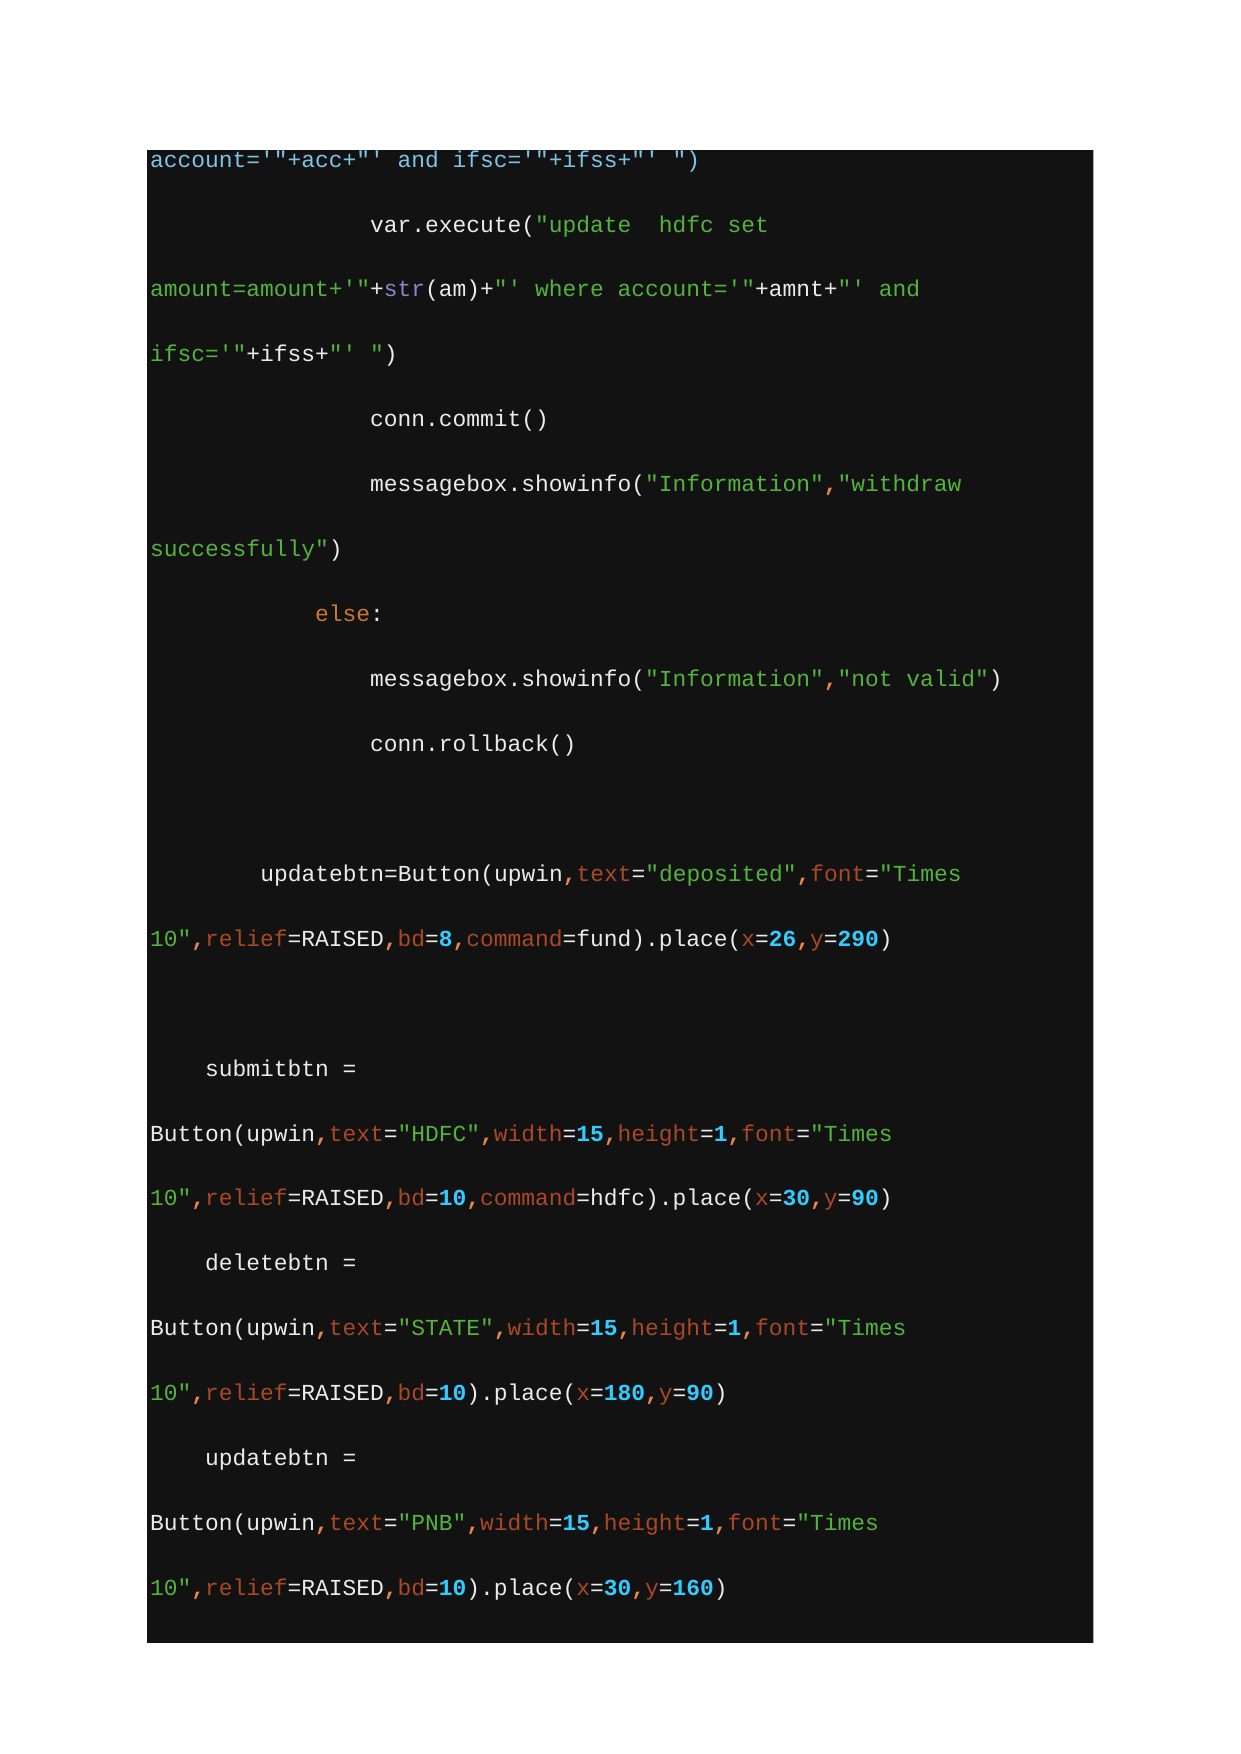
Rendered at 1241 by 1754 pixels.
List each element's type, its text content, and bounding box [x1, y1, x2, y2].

text conn.rollback() [370, 732, 1211, 758]
text Button(upwin,text="HDFC",width=15,height=1,font="Times [150, 1122, 1211, 1148]
text messagebox.showinfo("Information","not valid") [370, 667, 1211, 693]
text ifsc='"+ifss+"' ") [150, 343, 1211, 369]
text conn.commit() [370, 407, 1211, 433]
text else: [315, 602, 1211, 628]
text 10",relief=RAISED,bd=8,command=fund).place(x=26,y=290) [150, 927, 1211, 953]
text updatebtn=Button(upwin,text="deposited",font="Times [148, 862, 1073, 888]
text updatebtn = [205, 1446, 1211, 1472]
text successfully") [150, 538, 1211, 563]
text 10",relief=RAISED,bd=10).place(x=180,y=90) [150, 1381, 1211, 1407]
text submitbtn = [205, 1057, 1211, 1083]
text amount=amount+'"+str(am)+"' where account='"+amnt+"' and [150, 278, 1211, 304]
text var.execute("update hdfc set [370, 213, 1211, 239]
text 10",relief=RAISED,bd=10).place(x=30,y=160) [150, 1576, 1211, 1602]
text Button(upwin,text="PNB",width=15,height=1,font="Times [150, 1511, 1211, 1537]
text account='"+acc+"' and ifsc='"+ifss+"' ") [150, 148, 1211, 174]
text deletebtn = [205, 1252, 1211, 1277]
text Button(upwin,text="STATE",width=15,height=1,font="Times [150, 1317, 1211, 1342]
text messagebox.showinfo("Information","withdraw [370, 472, 1211, 498]
text 10",relief=RAISED,bd=10,command=hdfc).place(x=30,y=90) [150, 1187, 1211, 1213]
